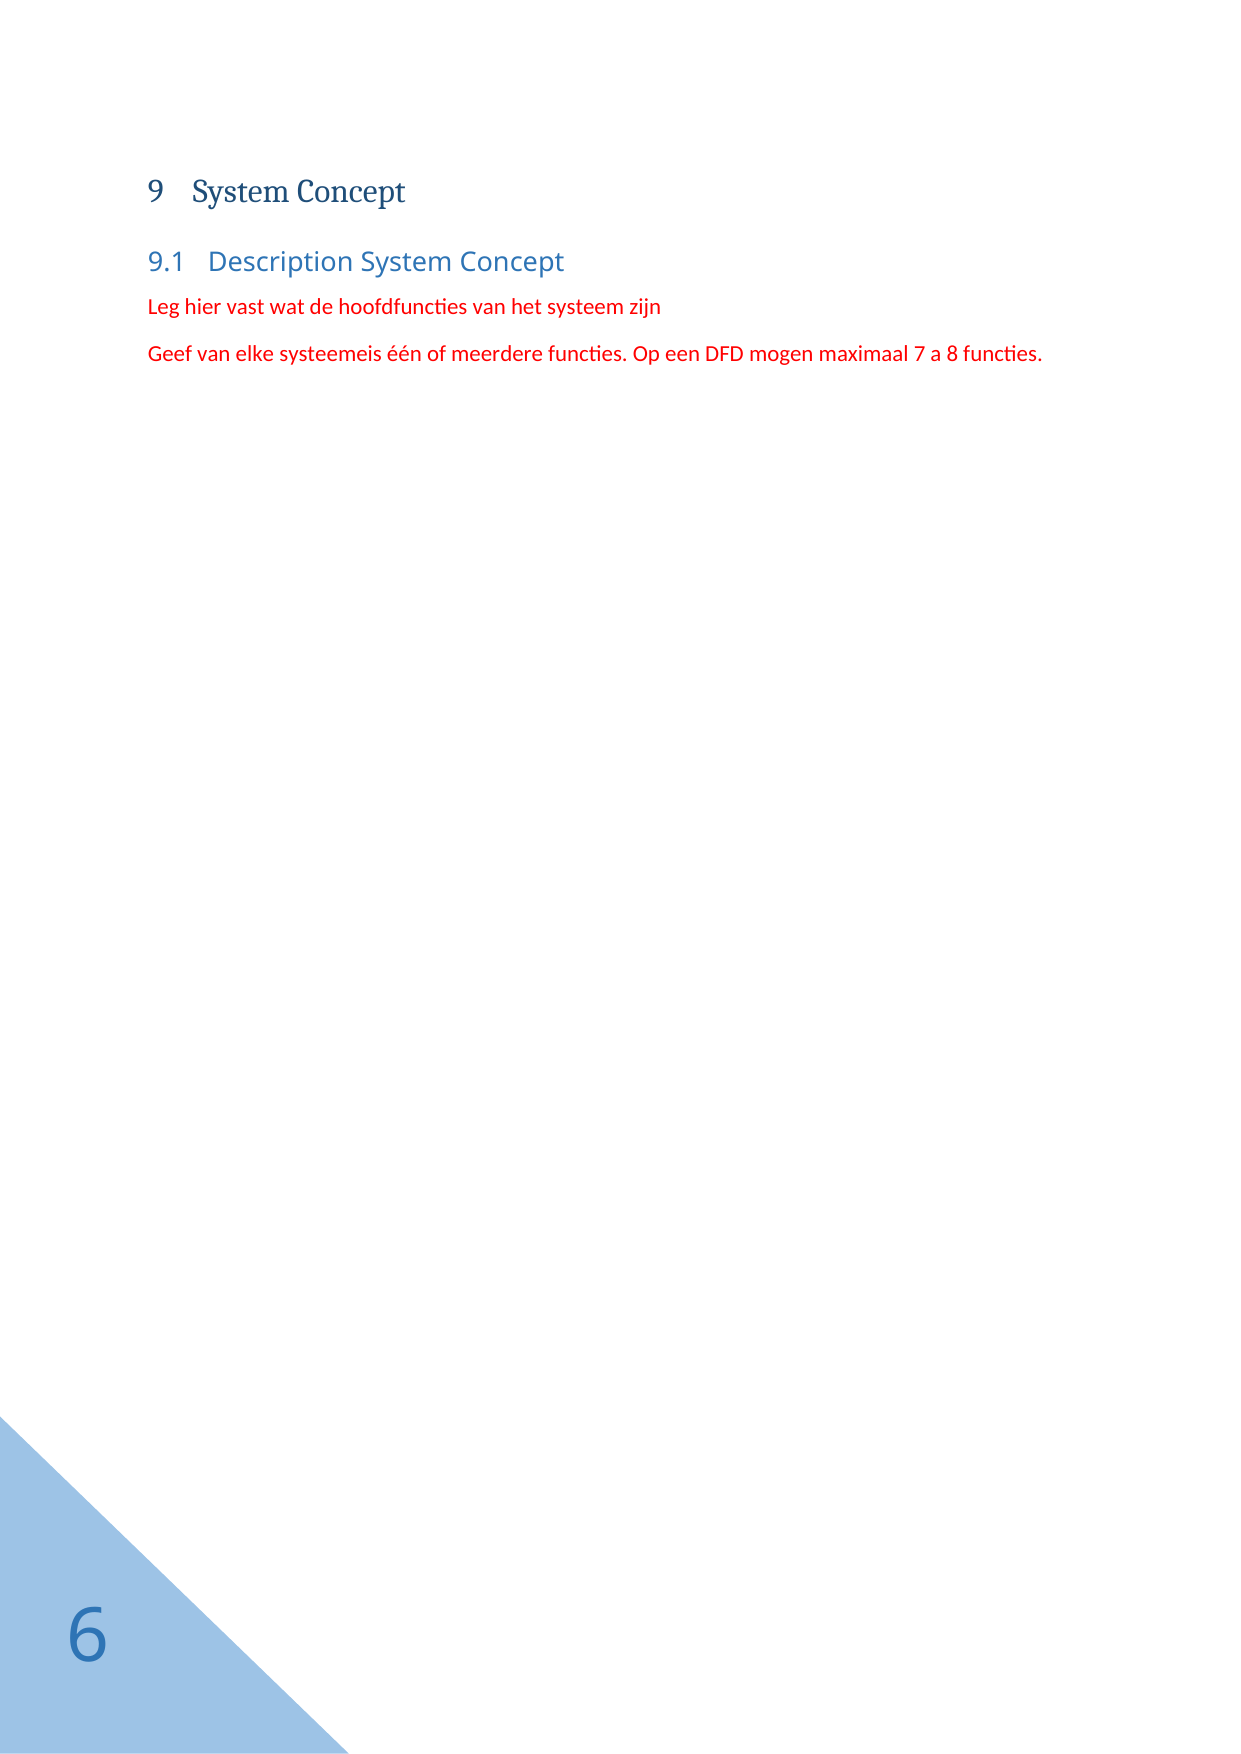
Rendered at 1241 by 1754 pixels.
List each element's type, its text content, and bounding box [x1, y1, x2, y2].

text Leg hier vast wat de hoofdfuncties van het systeem zijn [148, 292, 1093, 320]
subtitle System Concept [148, 173, 1093, 211]
text Geef van elke systeemeis één of meerdere functies. Op een DFD mogen maximaal 7 a 8 functies. [148, 339, 1093, 367]
subtitle Description System Concept [148, 243, 1093, 279]
